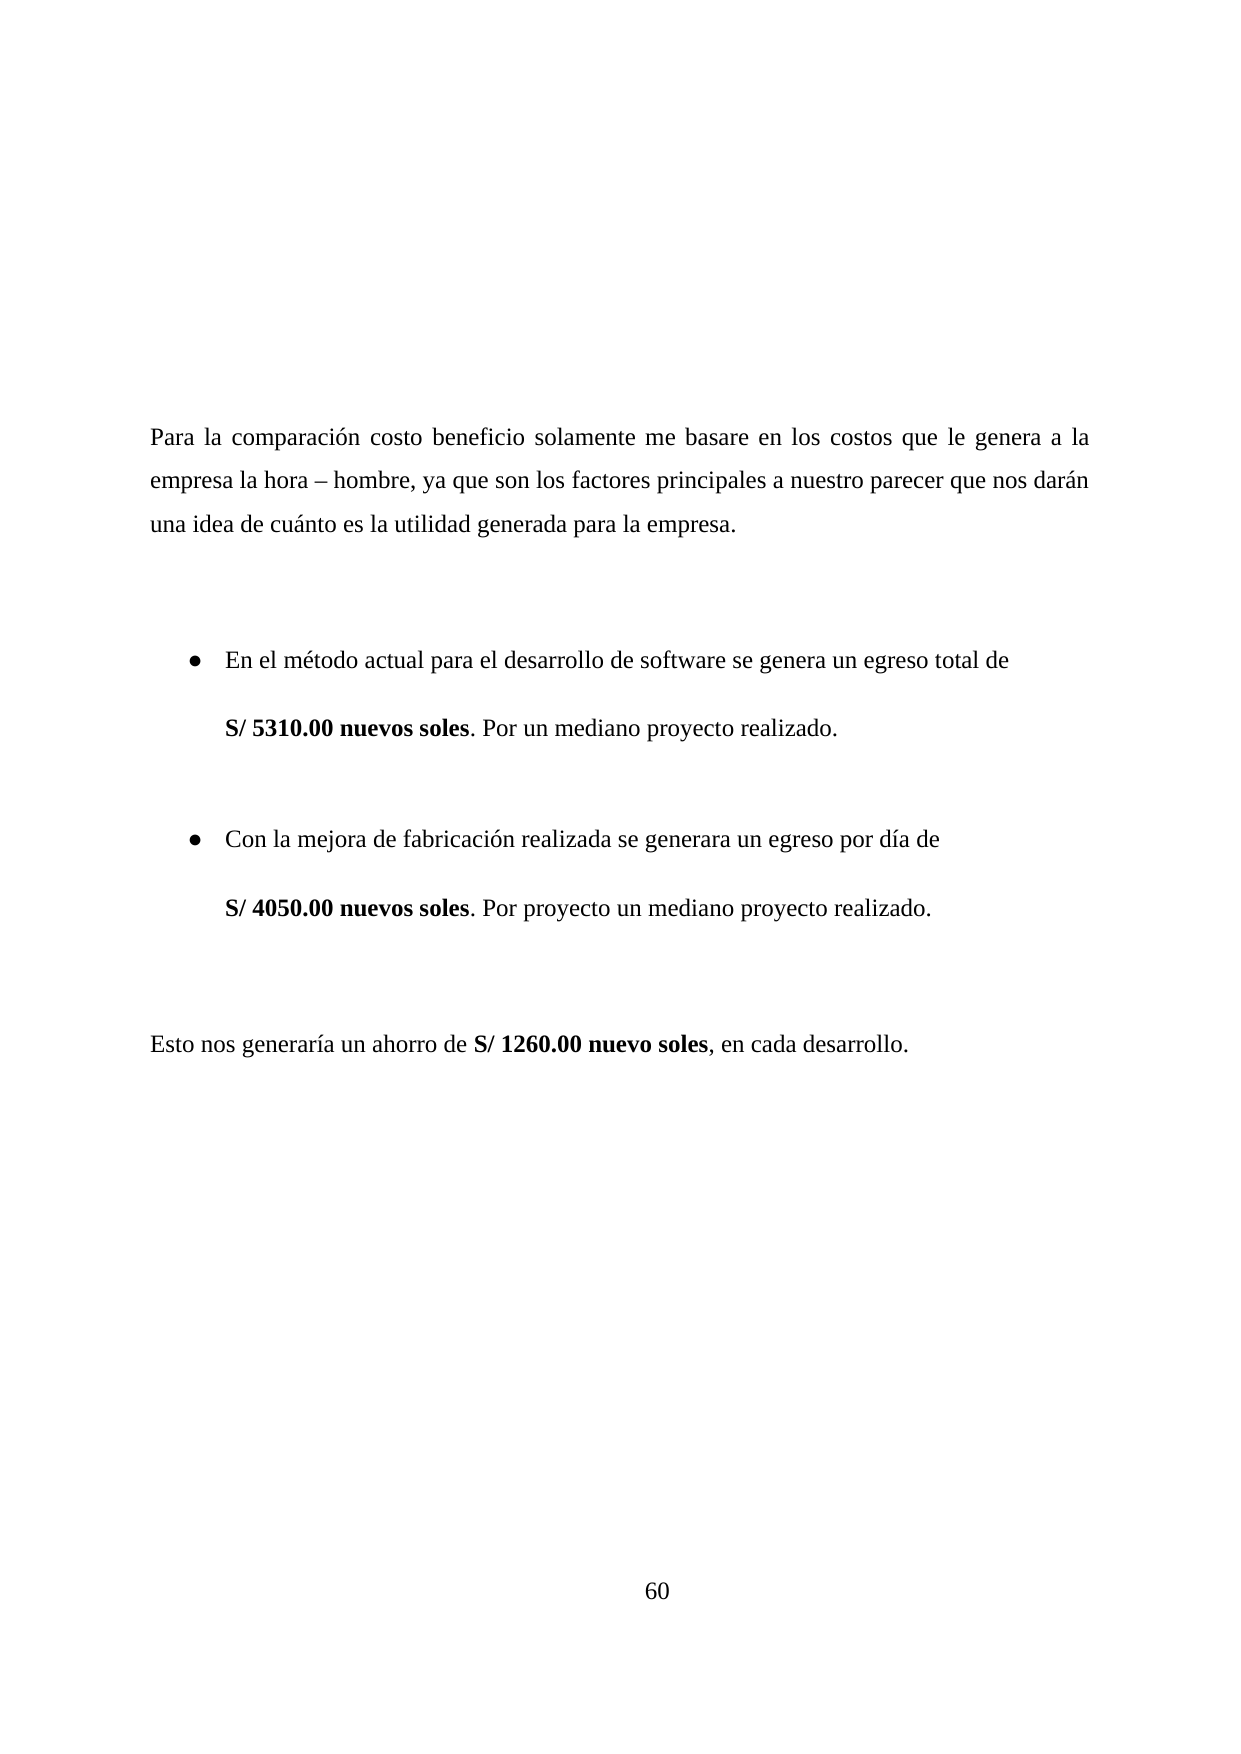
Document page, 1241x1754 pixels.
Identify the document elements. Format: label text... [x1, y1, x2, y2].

text S/ 4050.00 nuevos soles. Por proyecto un mediano proyecto realizado. [225, 893, 1090, 921]
text S/ 5310.00 nuevos soles. Por un mediano proyecto realizado. [225, 713, 1090, 742]
list En el método actual para el desarrollo de software se genera un egreso total de [187, 645, 1090, 674]
text Para la comparación costo beneficio solamente me basare en los costos que le genera a la empresa la hora – hombre, ya que son los factores principales a nuestro parecer que nos darán una idea de cuánto es la utilidad generada para la empresa. [150, 422, 1090, 537]
text Esto nos generaría un ahorro de S/ 1260.00 nuevo soles, en cada desarrollo. [150, 1029, 1090, 1058]
list Con la mejora de fabricación realizada se generara un egreso por día de [187, 824, 1090, 853]
